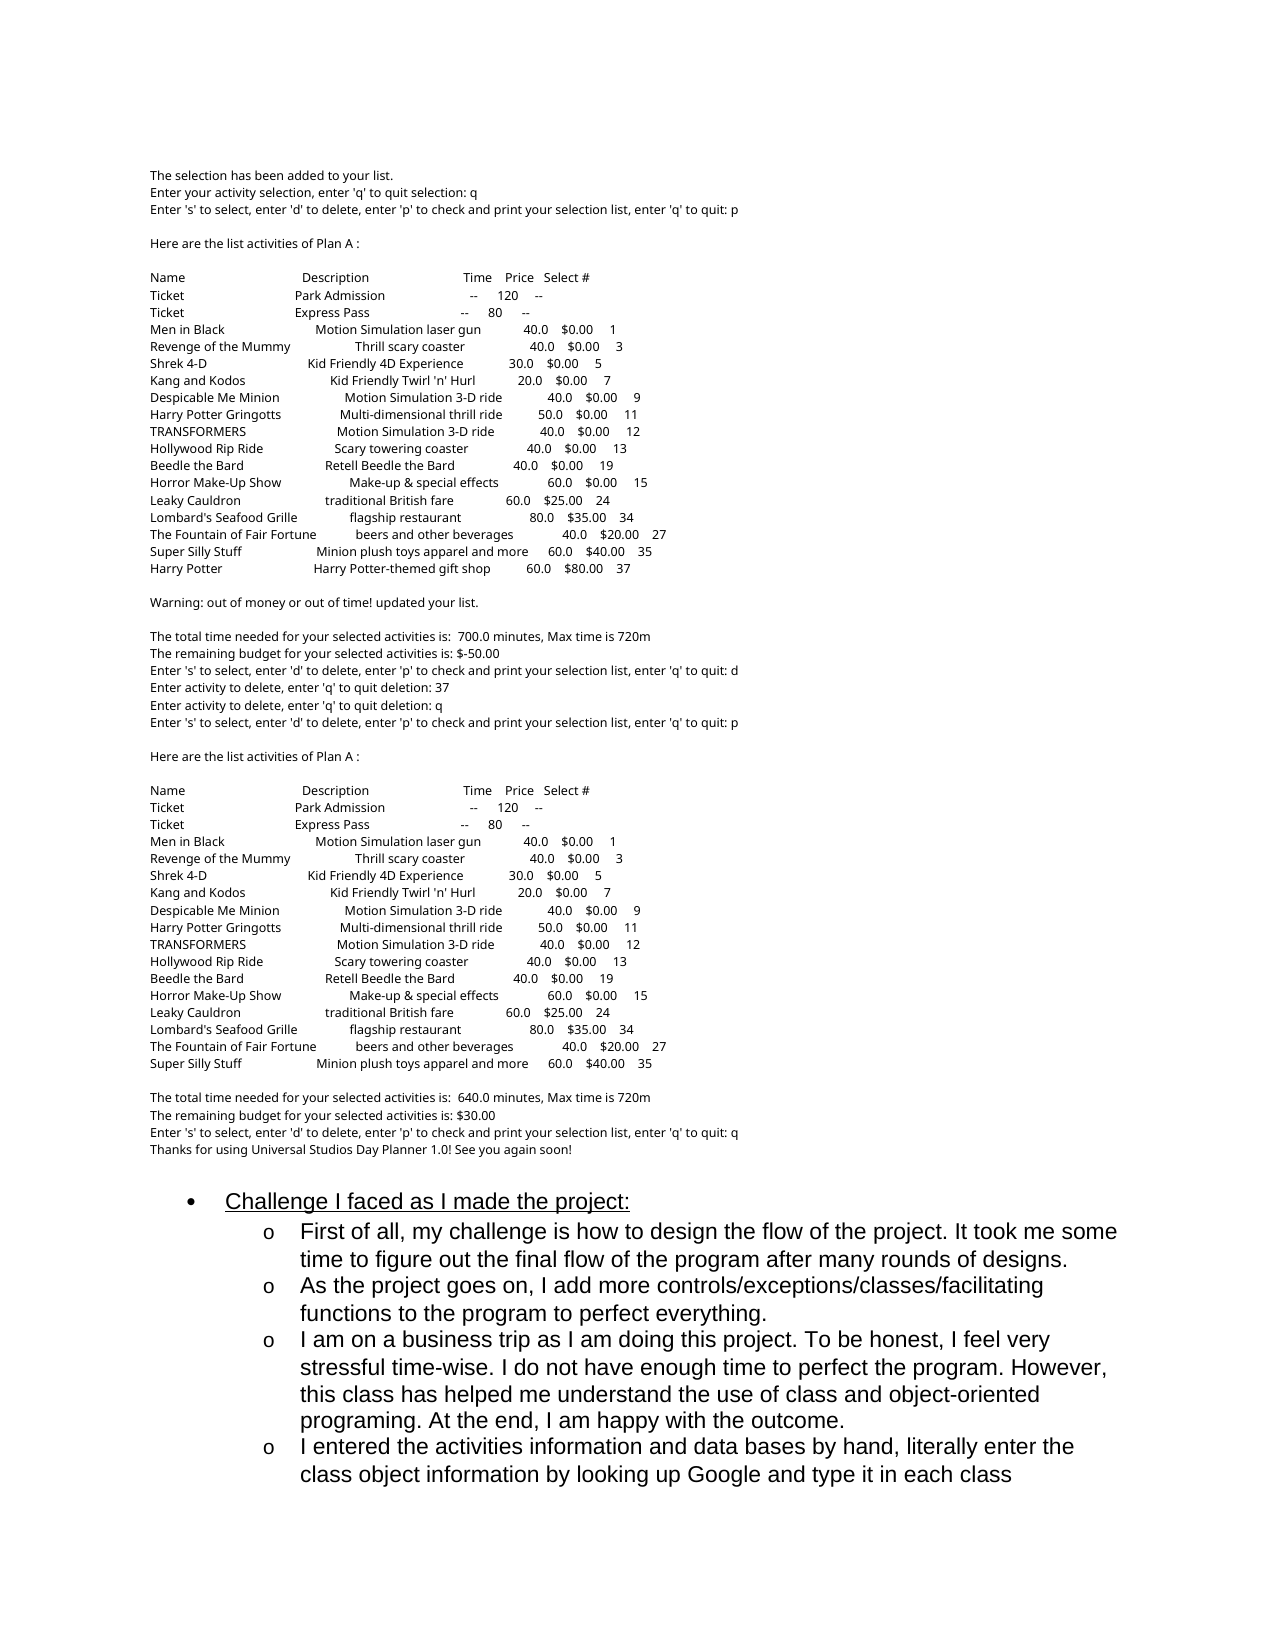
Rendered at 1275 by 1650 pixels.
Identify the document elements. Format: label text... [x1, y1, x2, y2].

text Kang and Kodos Kid Friendly Twirl 'n' Hurl 20.0 $0.00 7 [150, 372, 1125, 389]
text Kang and Kodos Kid Friendly Twirl 'n' Hurl 20.0 $0.00 7 [150, 884, 1125, 902]
text Horror Make-Up Show Make-up & special effects 60.0 $0.00 15 [150, 474, 1125, 492]
text Hollywood Rip Ride Scary towering coaster 40.0 $0.00 13 [150, 440, 1125, 457]
text TRANSFORMERS Motion Simulation 3-D ride 40.0 $0.00 12 [150, 936, 1125, 953]
text Harry Potter Harry Potter-themed gift shop 60.0 $80.00 37 [150, 560, 1125, 577]
text Name Description Time Price Select # [150, 269, 1125, 287]
text Ticket Park Admission -- 120 -- [150, 799, 1125, 816]
list Challenge I faced as I made the project: [187, 1188, 1125, 1214]
text Men in Black Motion Simulation laser gun 40.0 $0.00 1 [150, 833, 1125, 850]
text Enter activity to delete, enter 'q' to quit deletion: 37 [150, 679, 1125, 697]
text Ticket Park Admission -- 120 -- [150, 287, 1125, 304]
text The total time needed for your selected activities is: 640.0 minutes, Max time is 720m [150, 1089, 1125, 1107]
text Here are the list activities of Plan A : [150, 748, 1125, 765]
text The remaining budget for your selected activities is: $30.00 [150, 1107, 1125, 1124]
text Here are the list activities of Plan A : [150, 235, 1125, 252]
text Ticket Express Pass -- 80 -- [150, 304, 1125, 321]
text Hollywood Rip Ride Scary towering coaster 40.0 $0.00 13 [150, 953, 1125, 970]
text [150, 167, 1125, 184]
text The Fountain of Fair Fortune beers and other beverages 40.0 $20.00 27 [150, 1038, 1125, 1055]
text The remaining budget for your selected activities is: $-50.00 [150, 645, 1125, 662]
text Despicable Me Minion Motion Simulation 3-D ride 40.0 $0.00 9 [150, 389, 1125, 406]
text Horror Make-Up Show Make-up & special effects 60.0 $0.00 15 [150, 987, 1125, 1004]
text Warning: out of money or out of time! updated your list. [150, 594, 1125, 611]
list First of all, my challenge is how to design the flow of the project. It took me some time to figure out the final flow of the program after many rounds of designs. [262, 1218, 1125, 1272]
text Men in Black Motion Simulation laser gun 40.0 $0.00 1 [150, 321, 1125, 338]
text Harry Potter Gringotts Multi-dimensional thrill ride 50.0 $0.00 11 [150, 406, 1125, 423]
text Beedle the Bard Retell Beedle the Bard 40.0 $0.00 19 [150, 970, 1125, 987]
text Enter 's' to select, enter 'd' to delete, enter 'p' to check and print your selection list, enter 'q' to quit: d [150, 662, 1125, 679]
text Lombard's Seafood Grille flagship restaurant 80.0 $35.00 34 [150, 509, 1125, 526]
text The total time needed for your selected activities is: 700.0 minutes, Max time is 720m [150, 628, 1125, 645]
text Thanks for using Universal Studios Day Planner 1.0! See you again soon! [150, 1141, 1125, 1158]
text Enter 's' to select, enter 'd' to delete, enter 'p' to check and print your selection list, enter 'q' to quit: p [150, 201, 1125, 218]
text TRANSFORMERS Motion Simulation 3-D ride 40.0 $0.00 12 [150, 423, 1125, 440]
text Revenge of the Mummy Thrill scary coaster 40.0 $0.00 3 [150, 850, 1125, 867]
text Revenge of the Mummy Thrill scary coaster 40.0 $0.00 3 [150, 338, 1125, 355]
text Super Silly Stuff Minion plush toys apparel and more 60.0 $40.00 35 [150, 1055, 1125, 1072]
text Enter your activity selection, enter 'q' to quit selection: q [150, 184, 1125, 201]
list I am on a business trip as I am doing this project. To be honest, I feel very stressful time-wise. I do not have enough time to perfect the program. However, this class has helped me understand the use of class and object-oriented programing. At the end, I am happy with the outcome. [262, 1326, 1125, 1433]
text Enter 's' to select, enter 'd' to delete, enter 'p' to check and print your selection list, enter 'q' to quit: q [150, 1124, 1125, 1141]
text Name Description Time Price Select # [150, 782, 1125, 799]
text Enter 's' to select, enter 'd' to delete, enter 'p' to check and print your selection list, enter 'q' to quit: p [150, 714, 1125, 731]
text Leaky Cauldron traditional British fare 60.0 $25.00 24 [150, 492, 1125, 509]
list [262, 1433, 1125, 1487]
text Enter activity to delete, enter 'q' to quit deletion: q [150, 697, 1125, 714]
text Lombard's Seafood Grille flagship restaurant 80.0 $35.00 34 [150, 1021, 1125, 1038]
text Leaky Cauldron traditional British fare 60.0 $25.00 24 [150, 1004, 1125, 1021]
text Shrek 4-D Kid Friendly 4D Experience 30.0 $0.00 5 [150, 867, 1125, 884]
text Beedle the Bard Retell Beedle the Bard 40.0 $0.00 19 [150, 457, 1125, 474]
text Despicable Me Minion Motion Simulation 3-D ride 40.0 $0.00 9 [150, 902, 1125, 919]
text Harry Potter Gringotts Multi-dimensional thrill ride 50.0 $0.00 11 [150, 919, 1125, 936]
text Ticket Express Pass -- 80 -- [150, 816, 1125, 833]
text Shrek 4-D Kid Friendly 4D Experience 30.0 $0.00 5 [150, 355, 1125, 372]
text The Fountain of Fair Fortune beers and other beverages 40.0 $20.00 27 [150, 526, 1125, 543]
list As the project goes on, I add more controls/exceptions/classes/facilitating functions to the program to perfect everything. [262, 1272, 1125, 1326]
text Super Silly Stuff Minion plush toys apparel and more 60.0 $40.00 35 [150, 543, 1125, 560]
